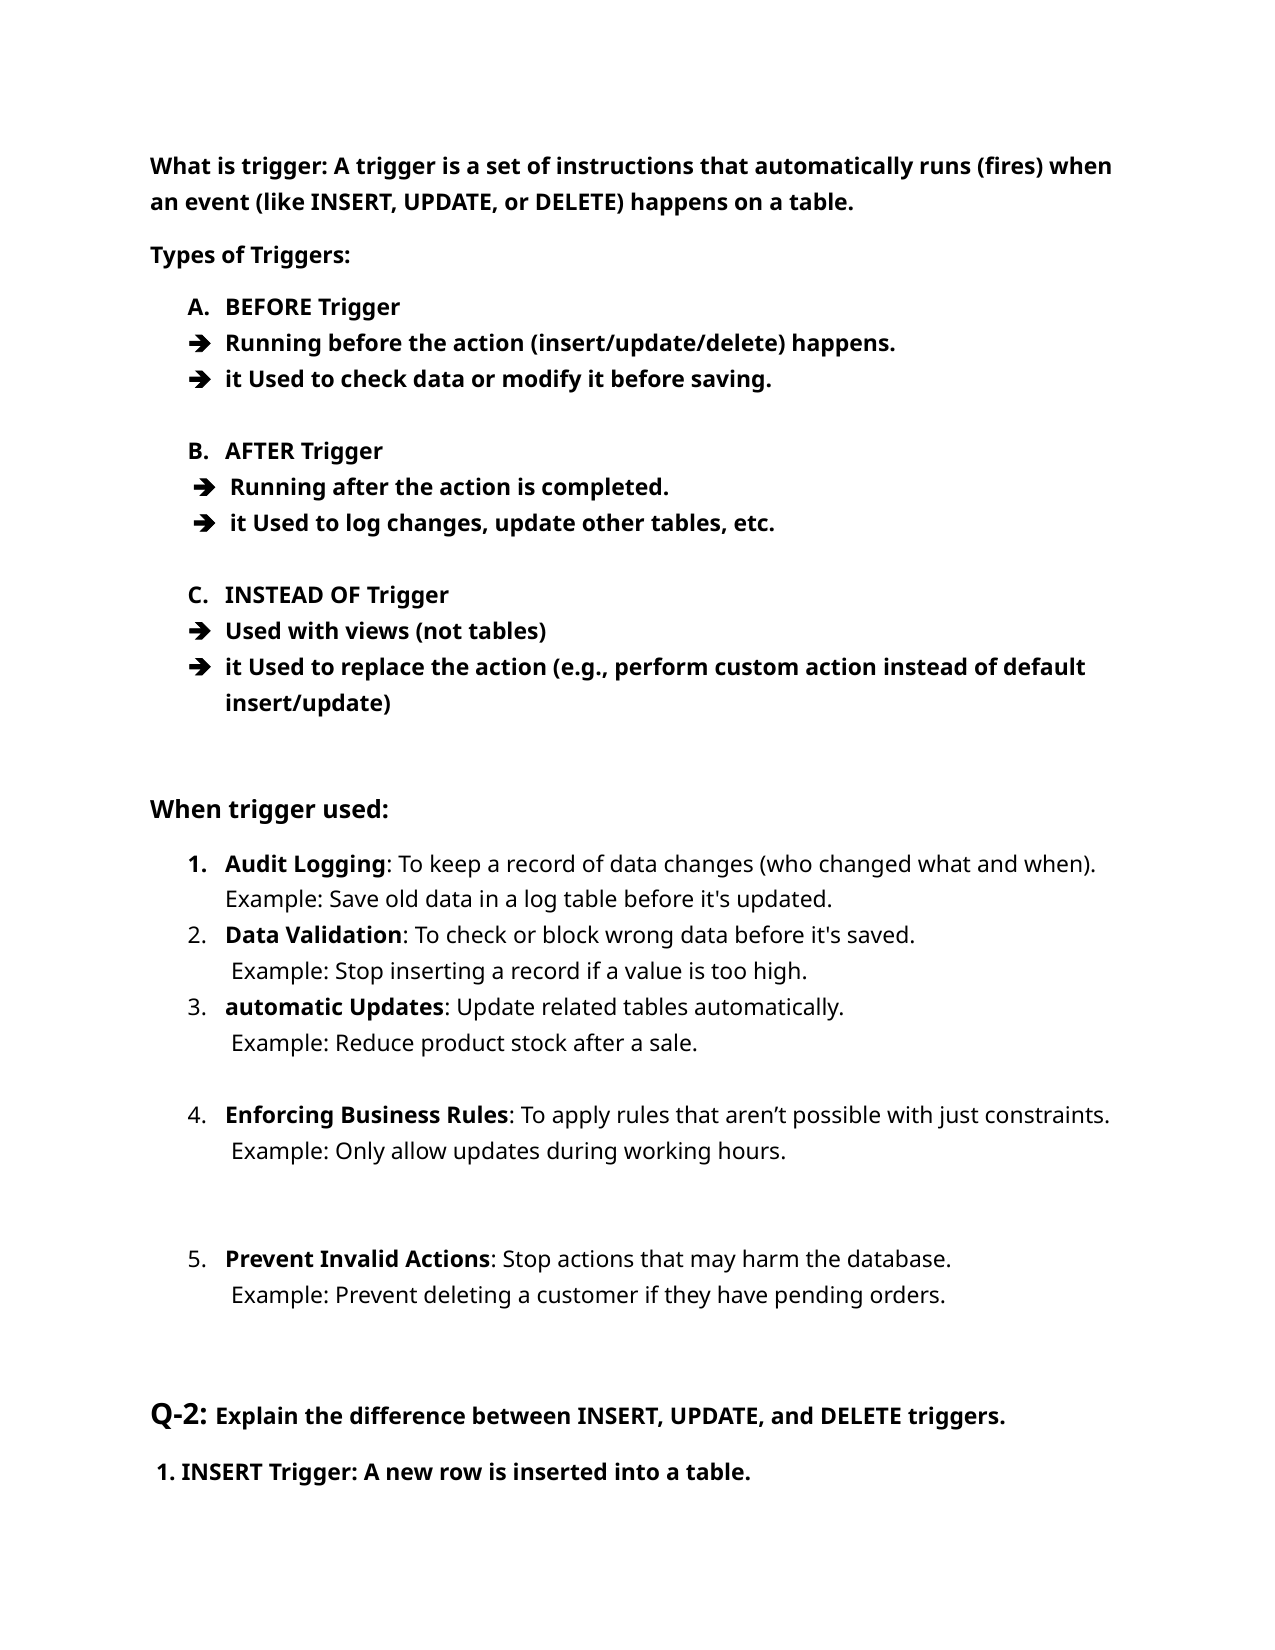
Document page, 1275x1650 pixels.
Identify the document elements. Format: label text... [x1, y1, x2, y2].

text Q-2: Explain the difference between INSERT, UPDATE, and DELETE triggers. [150, 1394, 1125, 1433]
text What is trigger: A trigger is a set of instructions that automatically runs (fires) when an event (like INSERT, UPDATE, or DELETE) happens on a table. [150, 150, 1125, 217]
list Prevent Invalid Actions: Stop actions that may harm the database. Example: Prevent deleting a customer if they have pending orders. [187, 1243, 1125, 1310]
list it Used to log changes, update other tables, etc. [192, 507, 1125, 538]
list Used with views (not tables) [187, 614, 1125, 646]
text Types of Triggers: [150, 238, 1125, 270]
text 1. INSERT Trigger: A new row is inserted into a table. [150, 1456, 1125, 1487]
list automatic Updates: Update related tables automatically. Example: Reduce product stock after a sale. [187, 991, 1125, 1058]
list Data Validation: To check or block wrong data before it's saved. Example: Stop inserting a record if a value is too high. [187, 919, 1125, 987]
list Enforcing Business Rules: To apply rules that aren’t possible with just constraints. Example: Only allow updates during working hours. [187, 1099, 1125, 1166]
list Running before the action (insert/update/delete) happens. [187, 327, 1125, 358]
list it Used to check data or modify it before saving. [187, 363, 1125, 394]
list BEFORE Trigger [187, 291, 1125, 322]
text When trigger used: [150, 792, 1125, 826]
list it Used to replace the action (e.g., perform custom action instead of default insert/update) [187, 651, 1125, 718]
list AFTER Trigger [187, 435, 1125, 466]
list Running after the action is completed. [192, 471, 1125, 502]
list Audit Logging: To keep a record of data changes (who changed what and when). Example: Save old data in a log table before it's updated. [187, 847, 1125, 915]
list INSTEAD OF Trigger [187, 579, 1125, 610]
